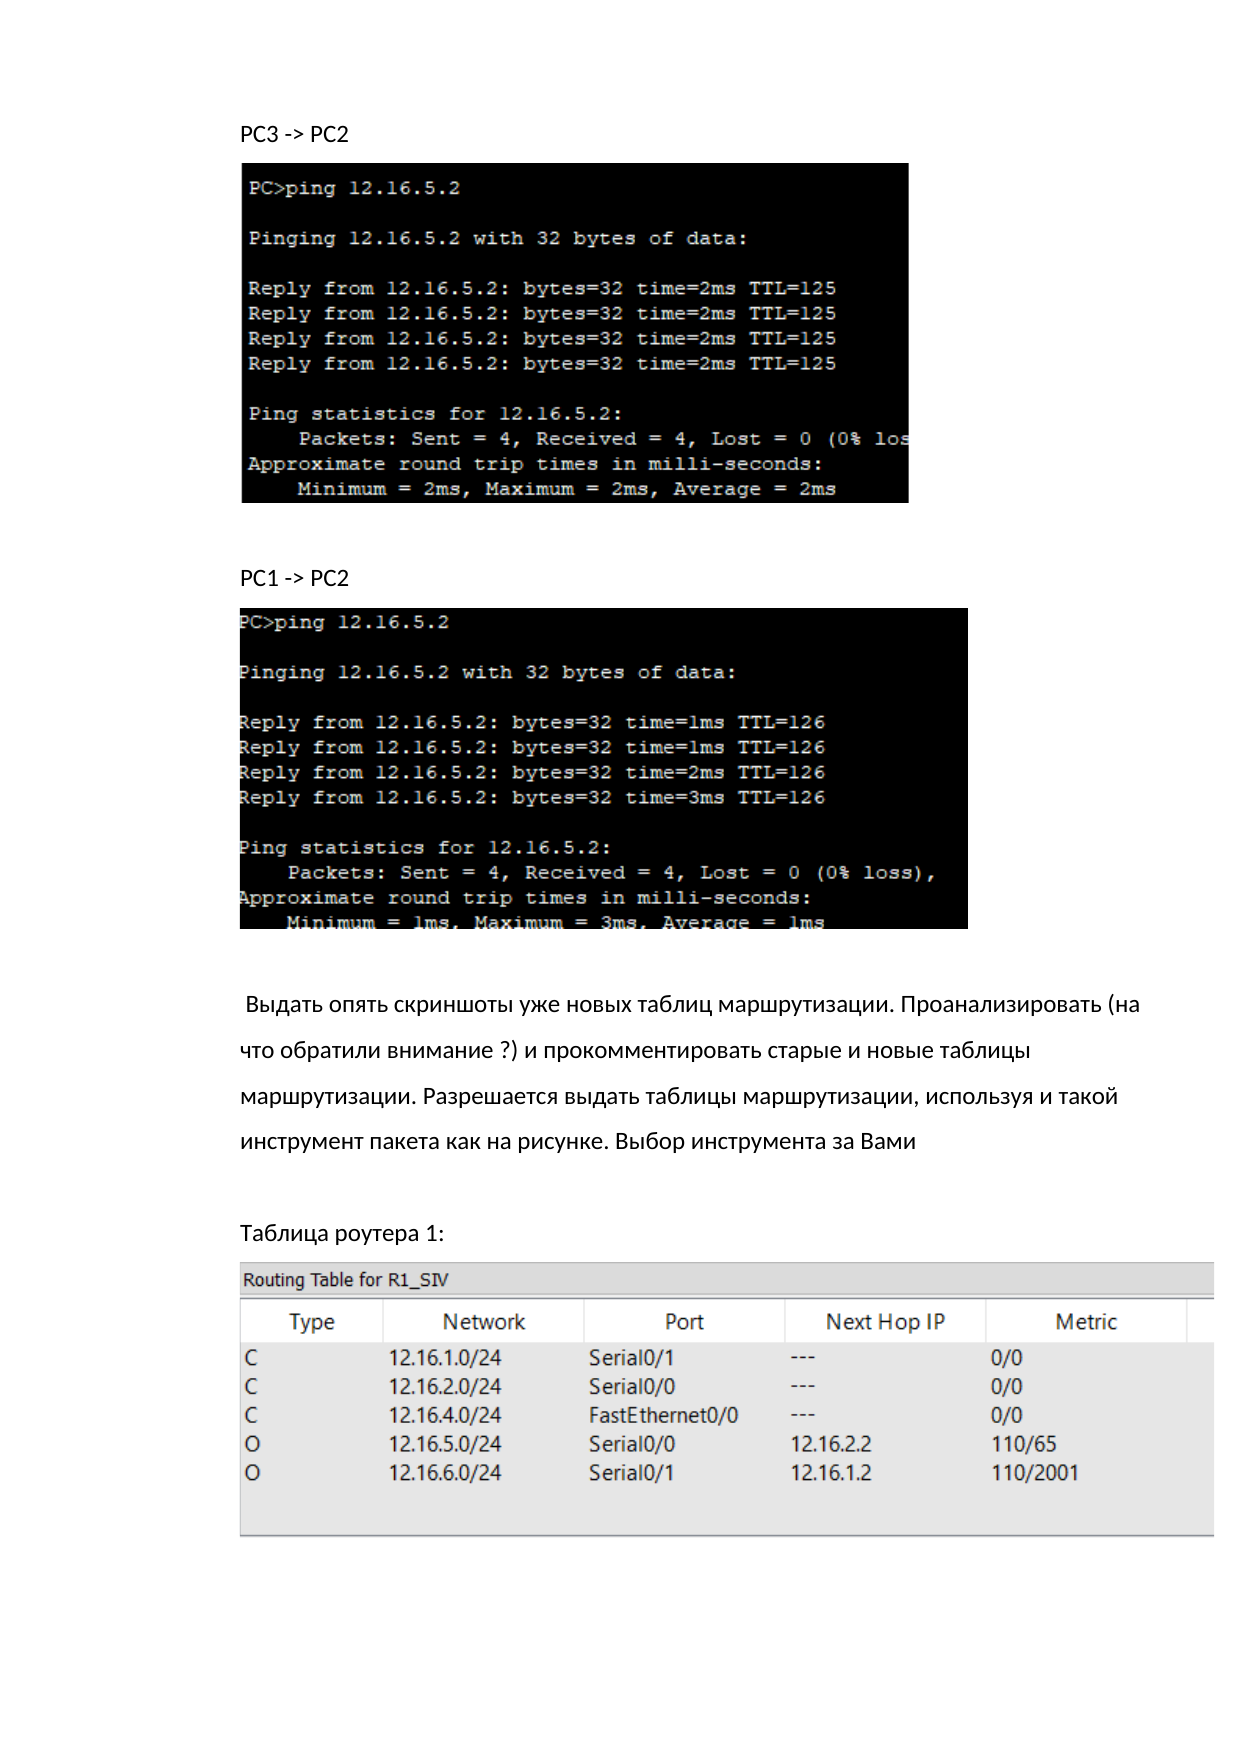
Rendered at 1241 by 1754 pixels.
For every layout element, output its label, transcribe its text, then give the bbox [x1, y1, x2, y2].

picture [239, 608, 968, 929]
text Выдать опять скриншоты уже новых таблиц маршрутизации. Проанализировать (на что обратили внимание ?) и прокомментировать старые и новые таблицы маршрутизации. Разрешается выдать таблицы маршрутизации, используя и такой инструмент пакета как на рисунке. Выбор инструмента за Вами [240, 988, 1152, 1156]
text Таблица роутера 1: [240, 1217, 1152, 1247]
picture [239, 163, 909, 503]
text PC3 -> PC2 [240, 118, 1152, 149]
picture [239, 1262, 1215, 1538]
text PC1 -> PC2 [240, 563, 1152, 593]
